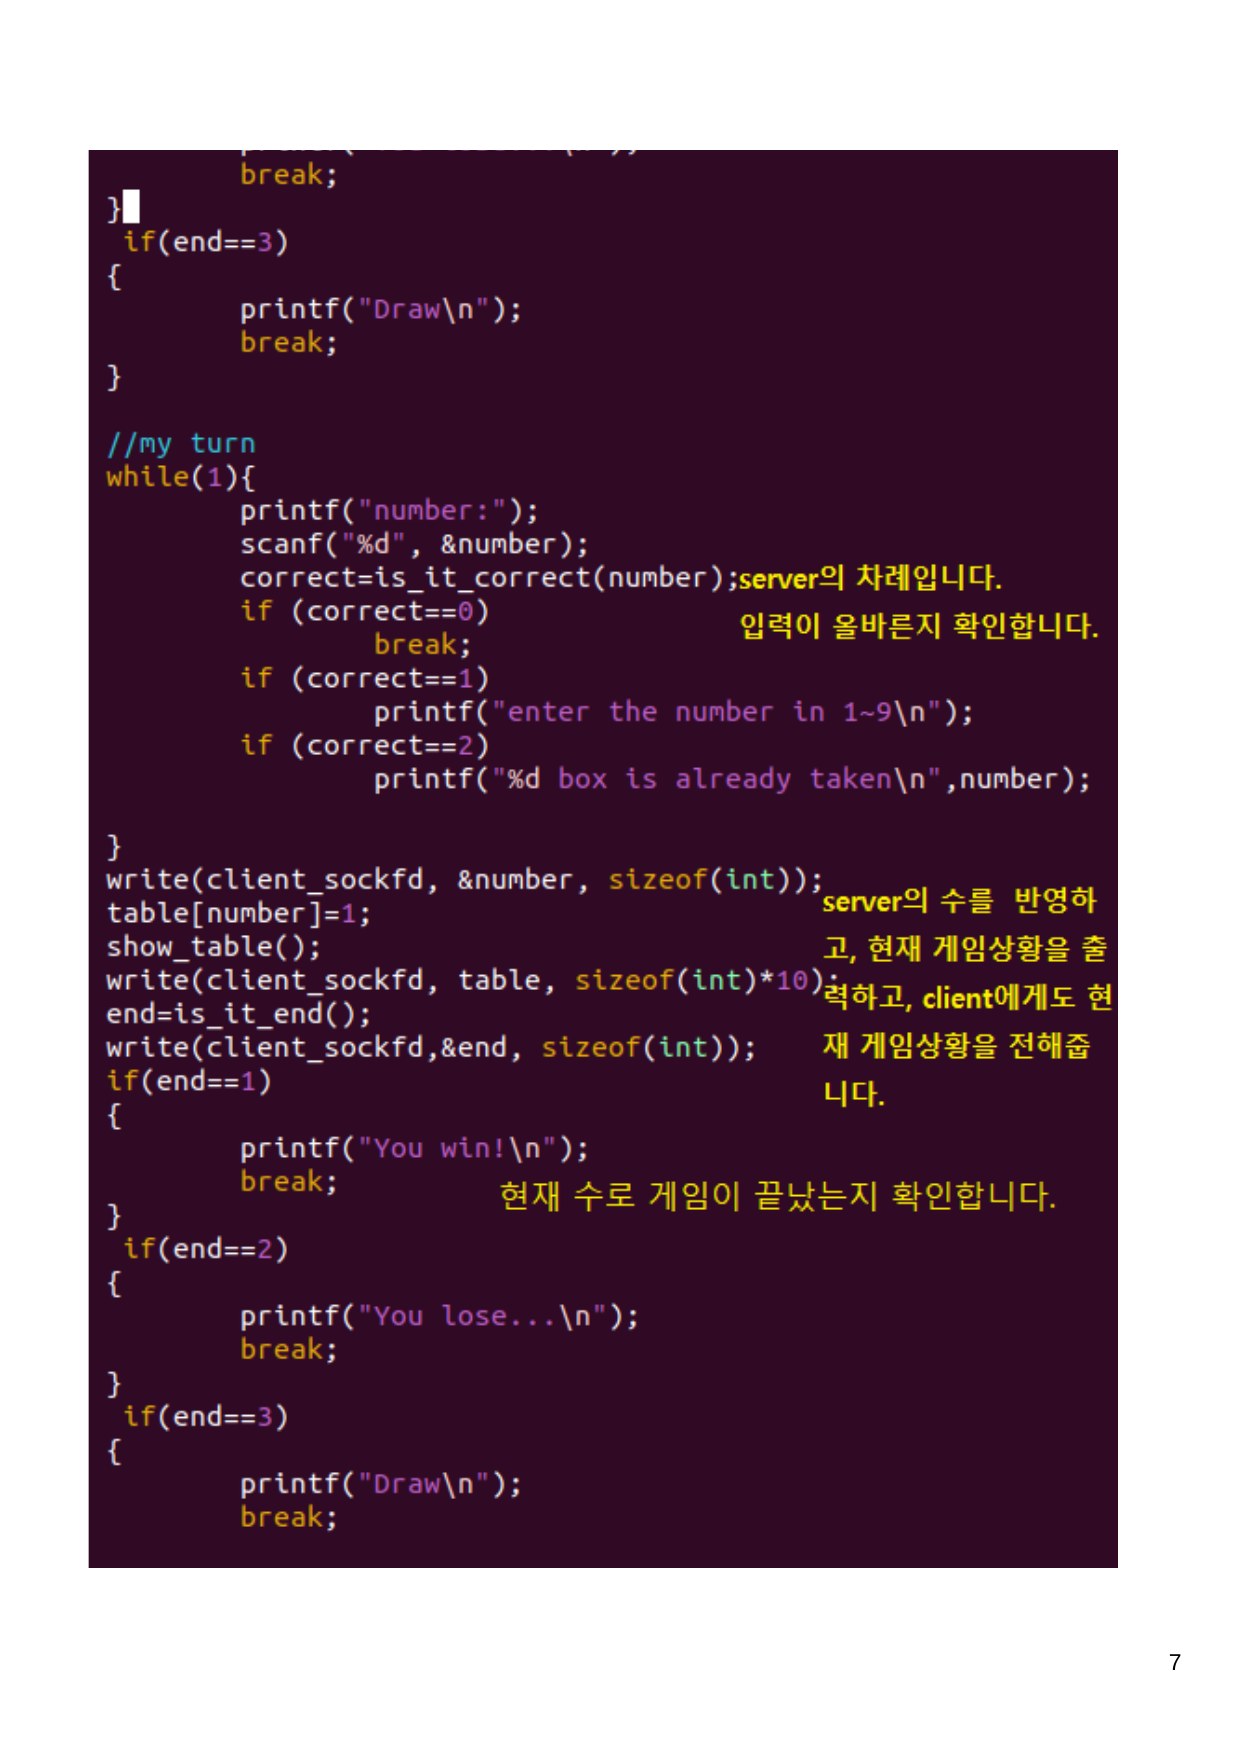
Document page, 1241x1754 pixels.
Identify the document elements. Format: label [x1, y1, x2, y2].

picture [88, 150, 1118, 1568]
